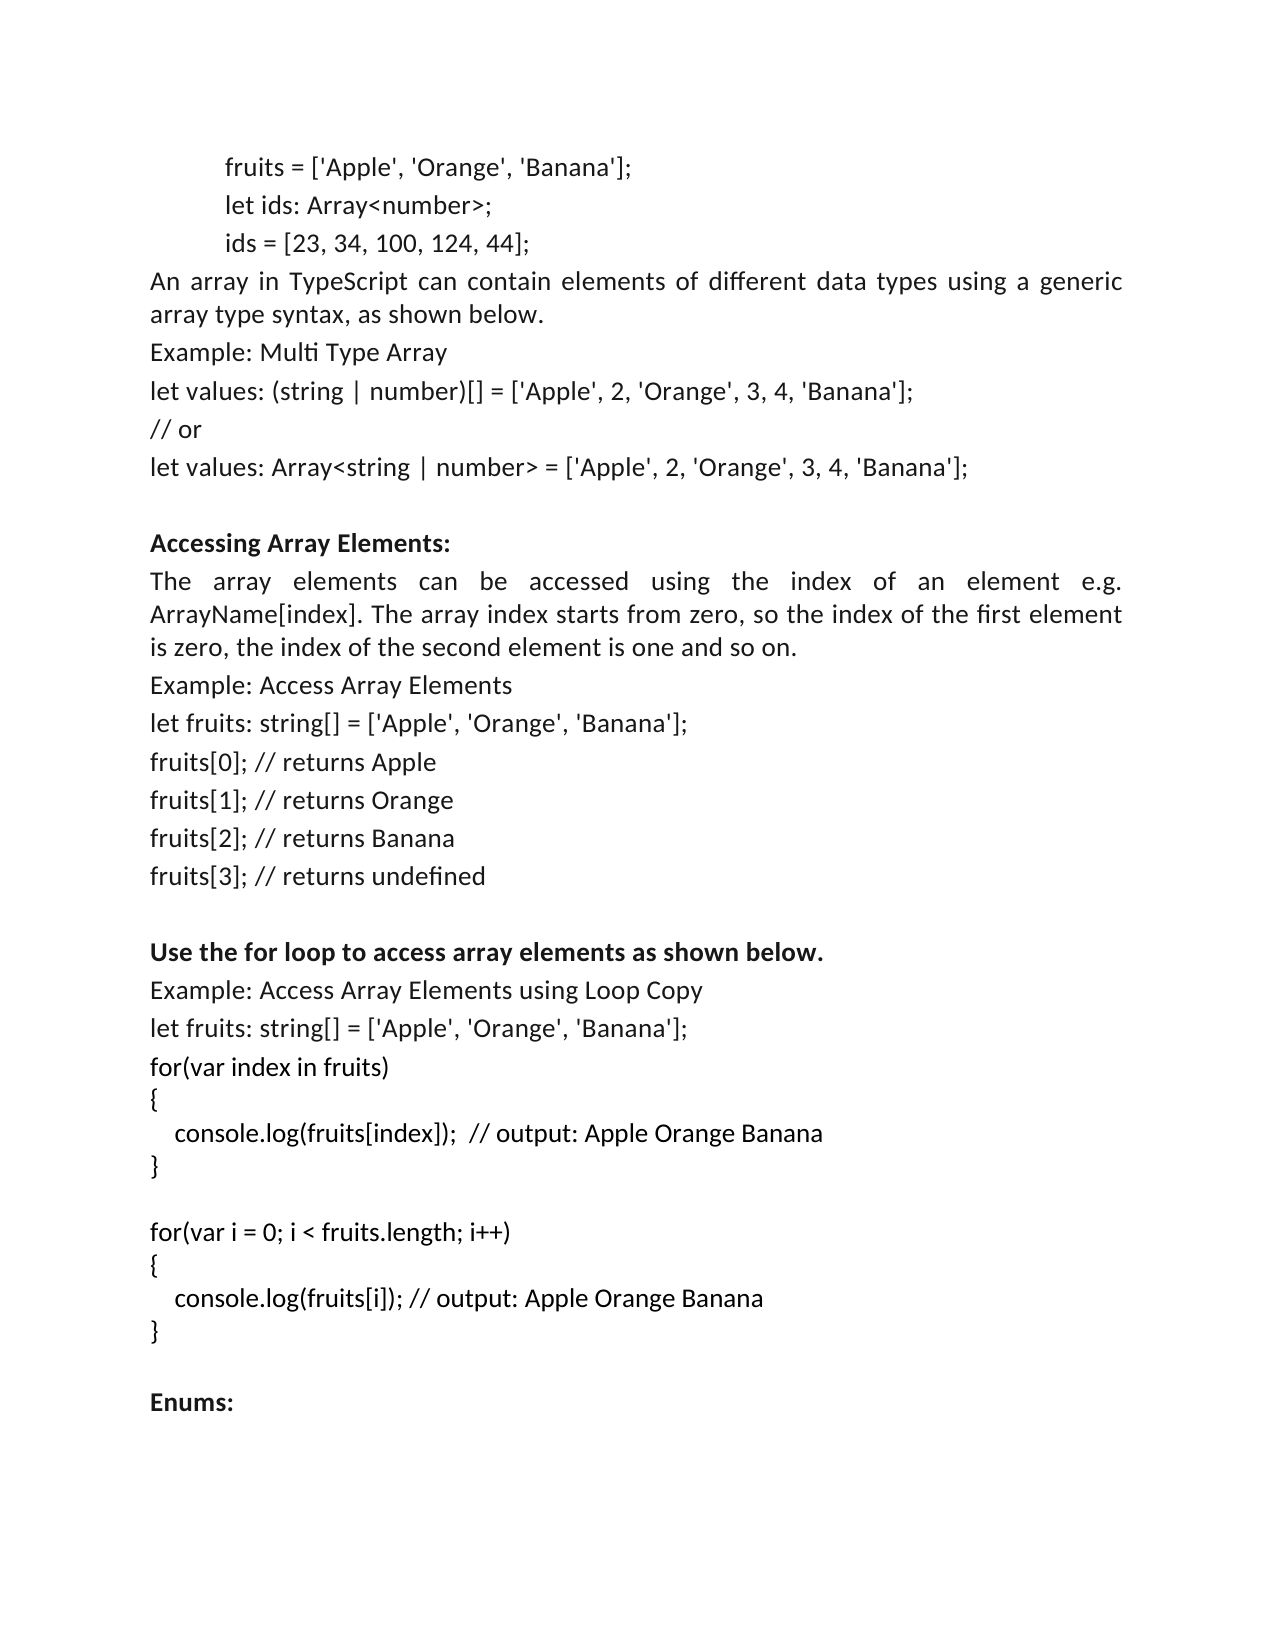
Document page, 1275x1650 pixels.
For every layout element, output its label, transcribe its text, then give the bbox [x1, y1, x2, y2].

text Example: Multi Type Array [150, 336, 1125, 368]
text let values: Array<string | number> = ['Apple', 2, 'Orange', 3, 4, 'Banana']; [150, 450, 1125, 483]
text let values: (string | number)[] = ['Apple', 2, 'Orange', 3, 4, 'Banana']; [150, 374, 1125, 407]
text { [150, 1248, 1125, 1281]
text An array in TypeScript can contain elements of different data types using a generic array type syntax, as shown below. [150, 264, 1125, 330]
text Accessing Array Elements: [150, 526, 1125, 559]
text fruits[2]; // returns Banana [150, 821, 1125, 854]
text fruits[1]; // returns Orange [150, 783, 1125, 816]
text fruits[0]; // returns Apple [150, 745, 1125, 778]
text Use the for loop to access array elements as shown below. [150, 935, 1125, 968]
text The array elements can be accessed using the index of an element e.g. ArrayName[index]. The array index starts from zero, so the index of the first element is zero, the index of the second element is one and so on. [150, 564, 1125, 663]
text let fruits: string[] = ['Apple', 'Orange', 'Banana']; [150, 1012, 1125, 1044]
text } [150, 1149, 1125, 1182]
text fruits = ['Apple', 'Orange', 'Banana']; [150, 150, 1125, 183]
text ids = [23, 34, 100, 124, 44]; [150, 226, 1125, 259]
text { [150, 1083, 1125, 1116]
text let fruits: string[] = ['Apple', 'Orange', 'Banana']; [150, 707, 1125, 739]
text } [150, 1314, 1125, 1347]
text console.log(fruits[i]); // output: Apple Orange Banana [150, 1281, 1125, 1314]
text Example: Access Array Elements using Loop Copy [150, 973, 1125, 1006]
text console.log(fruits[index]); // output: Apple Orange Banana [150, 1116, 1125, 1149]
text // or [150, 412, 1125, 445]
text Example: Access Array Elements [150, 668, 1125, 701]
text fruits[3]; // returns undefined [150, 859, 1125, 892]
text for(var index in fruits) [150, 1050, 1125, 1083]
text for(var i = 0; i < fruits.length; i++) [150, 1215, 1125, 1248]
text Enums: [150, 1385, 1125, 1418]
text let ids: Array<number>; [150, 188, 1125, 221]
